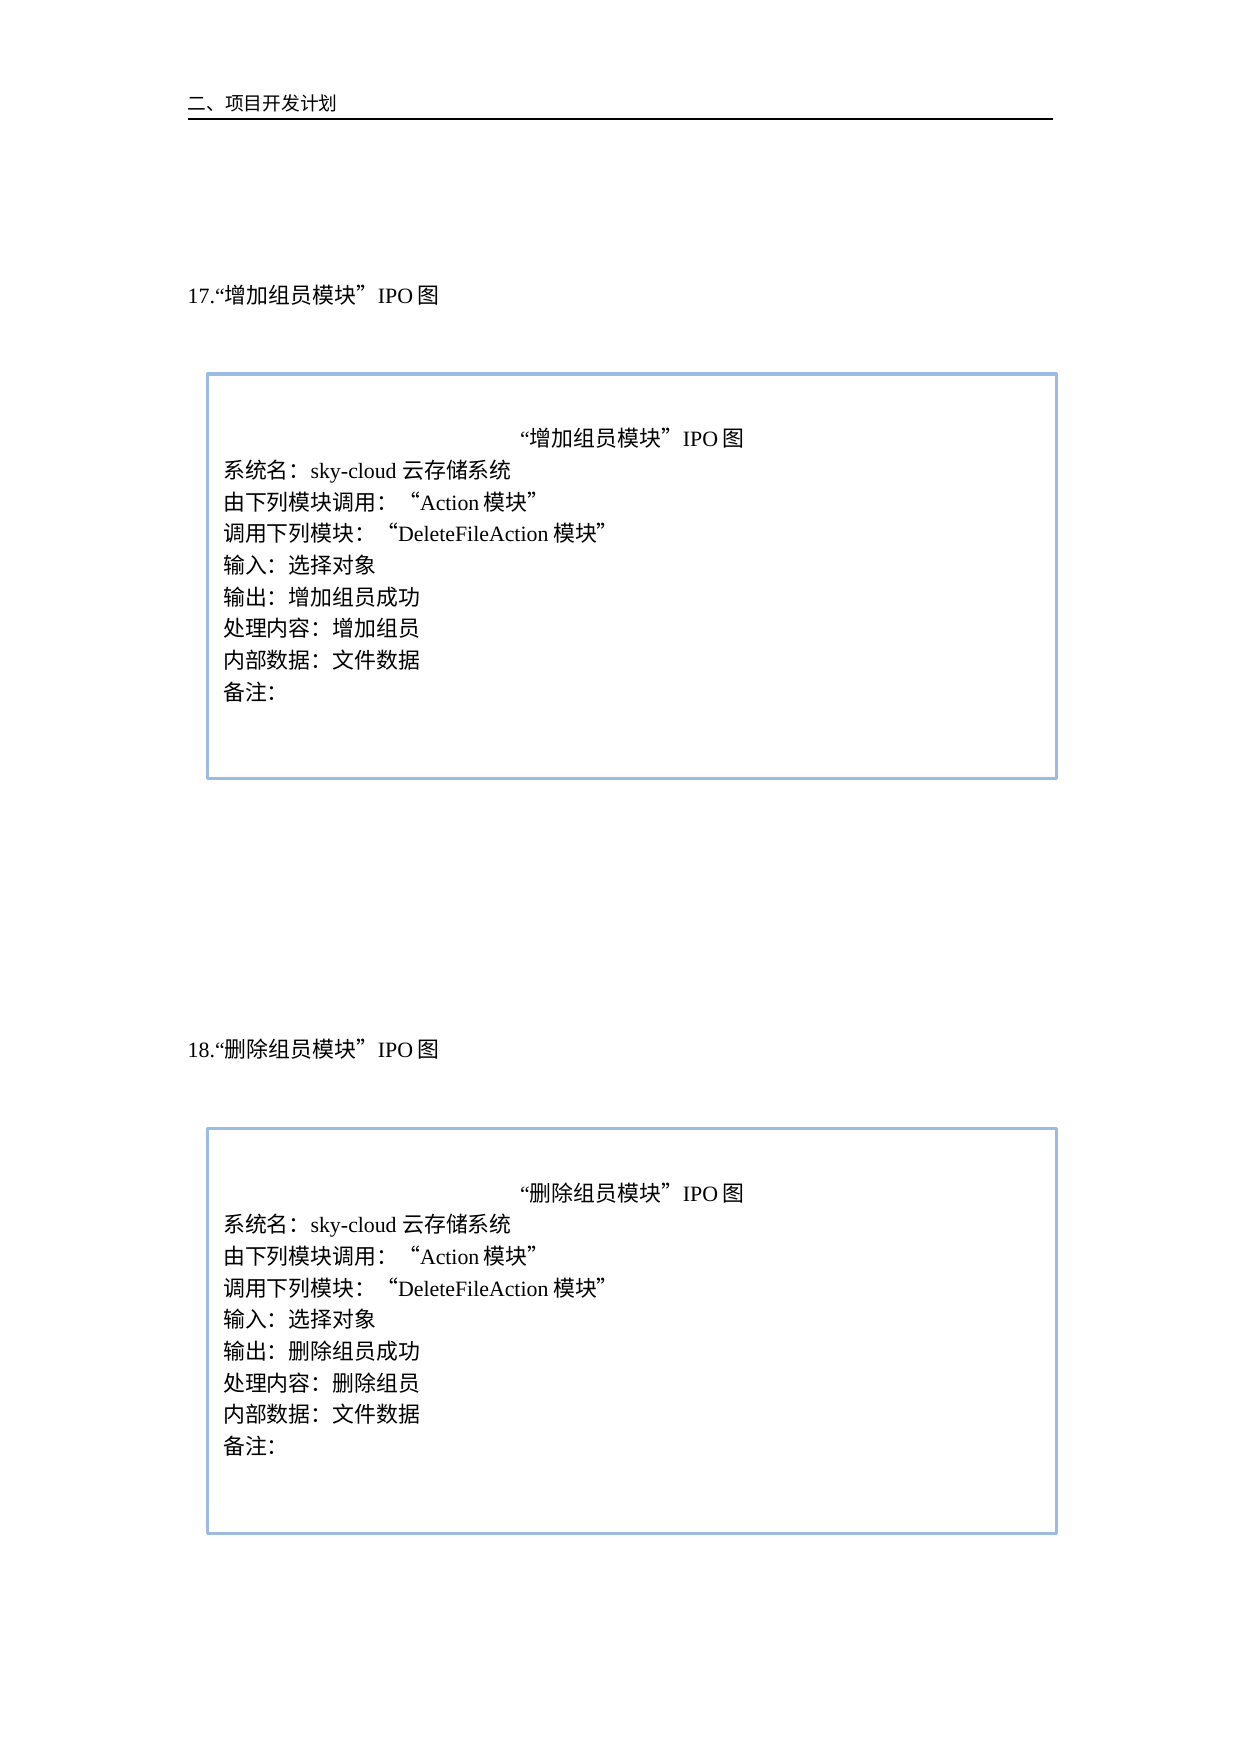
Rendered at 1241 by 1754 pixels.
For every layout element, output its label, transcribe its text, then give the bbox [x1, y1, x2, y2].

list 18.“删除组员模块”IPO图 [187, 1032, 1053, 1064]
list 17.“增加组员模块”IPO图 [187, 277, 1053, 310]
